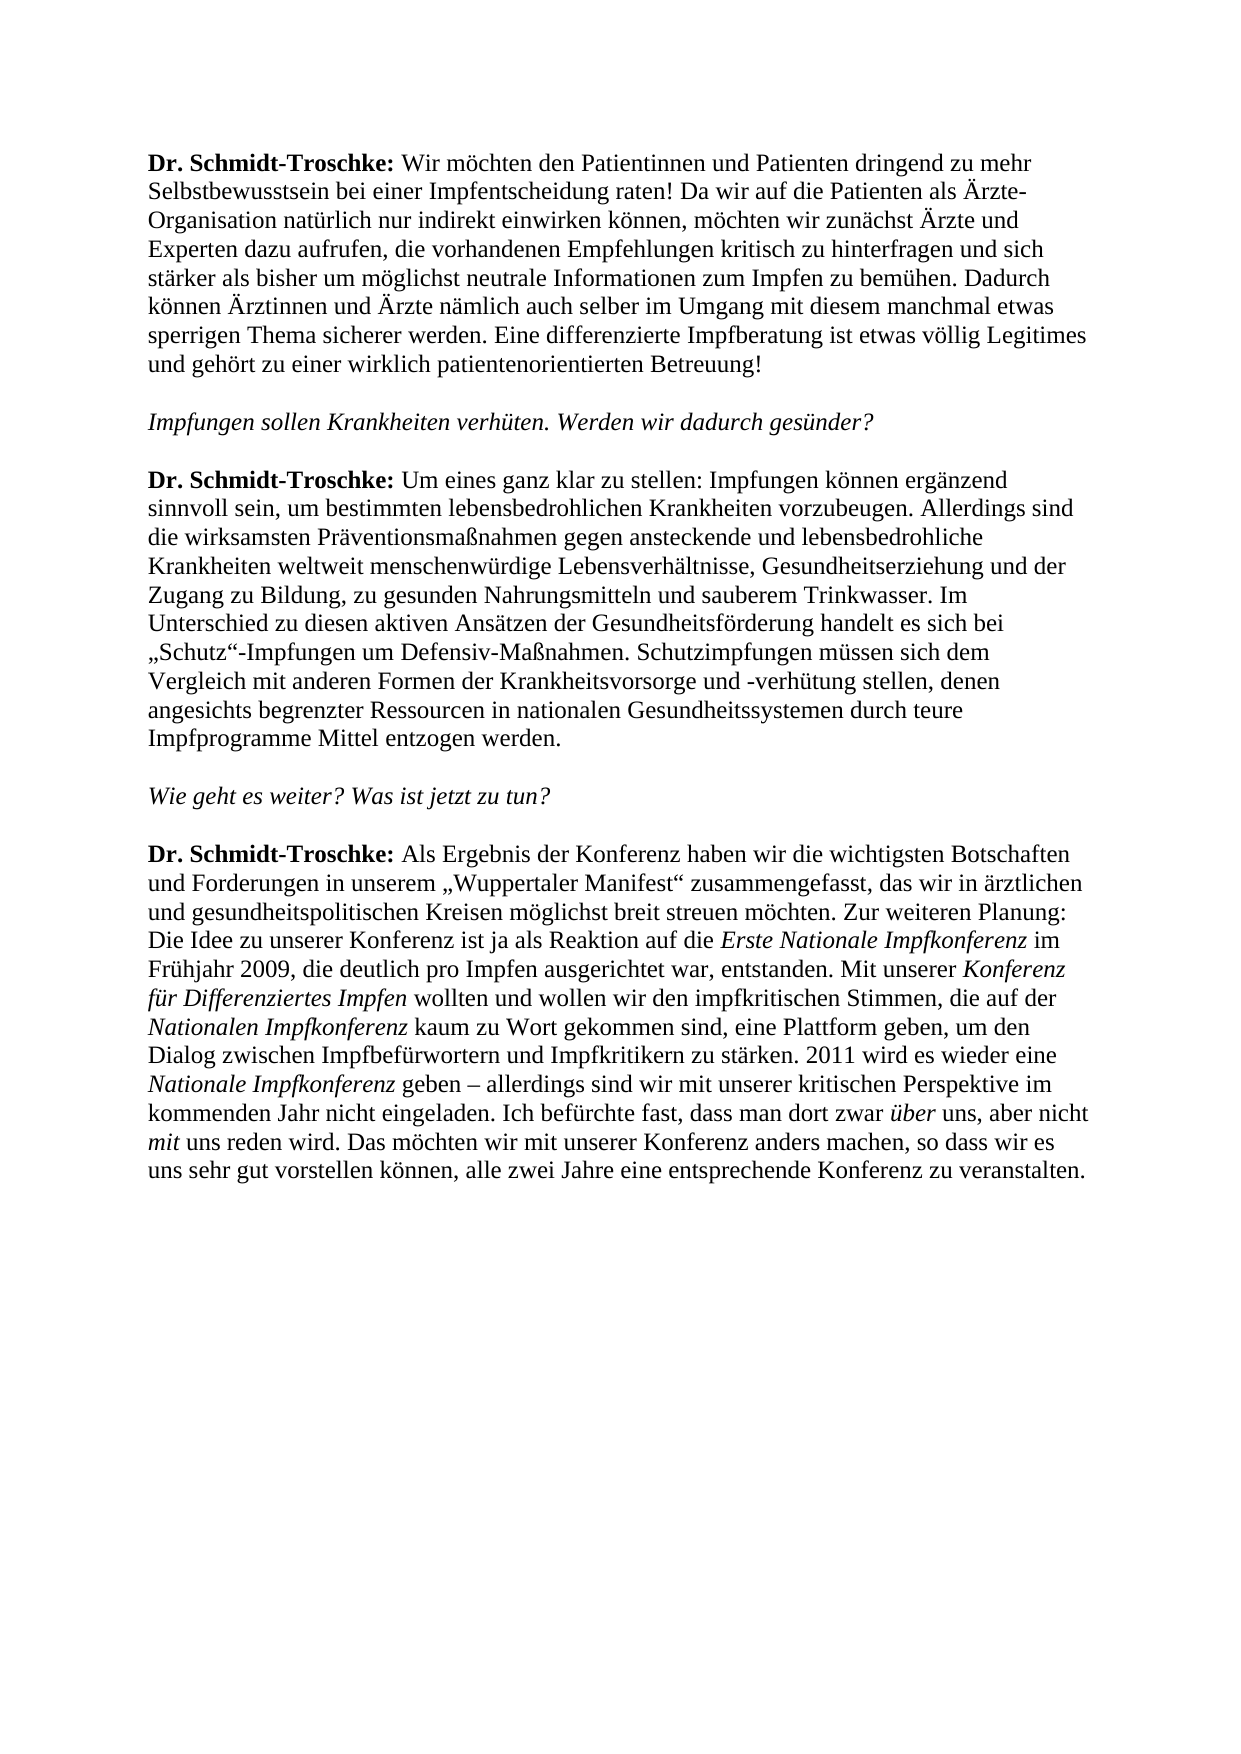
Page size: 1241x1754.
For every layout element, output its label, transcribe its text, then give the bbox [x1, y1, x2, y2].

text Impfungen sollen Krankheiten verhüten. Werden wir dadurch gesünder? [148, 407, 1093, 436]
text Dr. Schmidt-Troschke: Als Ergebnis der Konferenz haben wir die wichtigsten Botschaften und Forderungen in unserem „Wuppertaler Manifest“ zusammengefasst, das wir in ärztlichen und gesundheitspolitischen Kreisen möglichst breit streuen möchten. Zur weiteren Planung: Die Idee zu unserer Konferenz ist ja als Reaktion auf die Erste Nationale Impfkonferenz im Frühjahr 2009, die deutlich pro Impfen ausgerichtet war, entstanden. Mit unserer Konferenz für Differenziertes Impfen wollten und wollen wir den impfkritischen Stimmen, die auf der Nationalen Impfkonferenz kaum zu Wort gekommen sind, eine Plattform geben, um den Dialog zwischen Impfbefürwortern und Impfkritikern zu stärken. 2011 wird es wieder eine Nationale Impfkonferenz geben – allerdings sind wir mit unserer kritischen Perspektive im kommenden Jahr nicht eingeladen. Ich befürchte fast, dass man dort zwar über uns, aber nicht mit uns reden wird. Das möchten wir mit unserer Konferenz anders machen, so dass wir es uns sehr gut vorstellen können, alle zwei Jahre eine entsprechende Konferenz zu veranstalten. [148, 839, 1093, 1184]
text Wie geht es weiter? Was ist jetzt zu tun? [148, 781, 1093, 810]
text Dr. Schmidt-Troschke: Um eines ganz klar zu stellen: Impfungen können ergänzend sinnvoll sein, um bestimmten lebensbedrohlichen Krankheiten vorzubeugen. Allerdings sind die wirksamsten Präventionsmaßnahmen gegen ansteckende und lebensbedrohliche Krankheiten weltweit menschenwürdige Lebensverhältnisse, Gesundheitserziehung und der Zugang zu Bildung, zu gesunden Nahrungsmitteln und sauberem Trinkwasser. Im Unterschied zu diesen aktiven Ansätzen der Gesundheitsförderung handelt es sich bei „Schutz“-Impfungen um Defensiv-Maßnahmen. Schutzimpfungen müssen sich dem Vergleich mit anderen Formen der Krankheitsvorsorge und -verhütung stellen, denen angesichts begrenzter Ressourcen in nationalen Gesundheitssystemen durch teure Impfprogramme Mittel entzogen werden. [148, 465, 1093, 752]
text Dr. Schmidt-Troschke: Wir möchten den Patientinnen und Patienten dringend zu mehr Selbstbewusstsein bei einer Impfentscheidung raten! Da wir auf die Patienten als Ärzte-Organisation natürlich nur indirekt einwirken können, möchten wir zunächst Ärzte und Experten dazu aufrufen, die vorhandenen Empfehlungen kritisch zu hinterfragen und sich stärker als bisher um möglichst neutrale Informationen zum Impfen zu bemühen. Dadurch können Ärztinnen und Ärzte nämlich auch selber im Umgang mit diesem manchmal etwas sperrigen Thema sicherer werden. Eine differenzierte Impfberatung ist etwas völlig Legitimes und gehört zu einer wirklich patientenorientierten Betreuung! [148, 148, 1093, 378]
